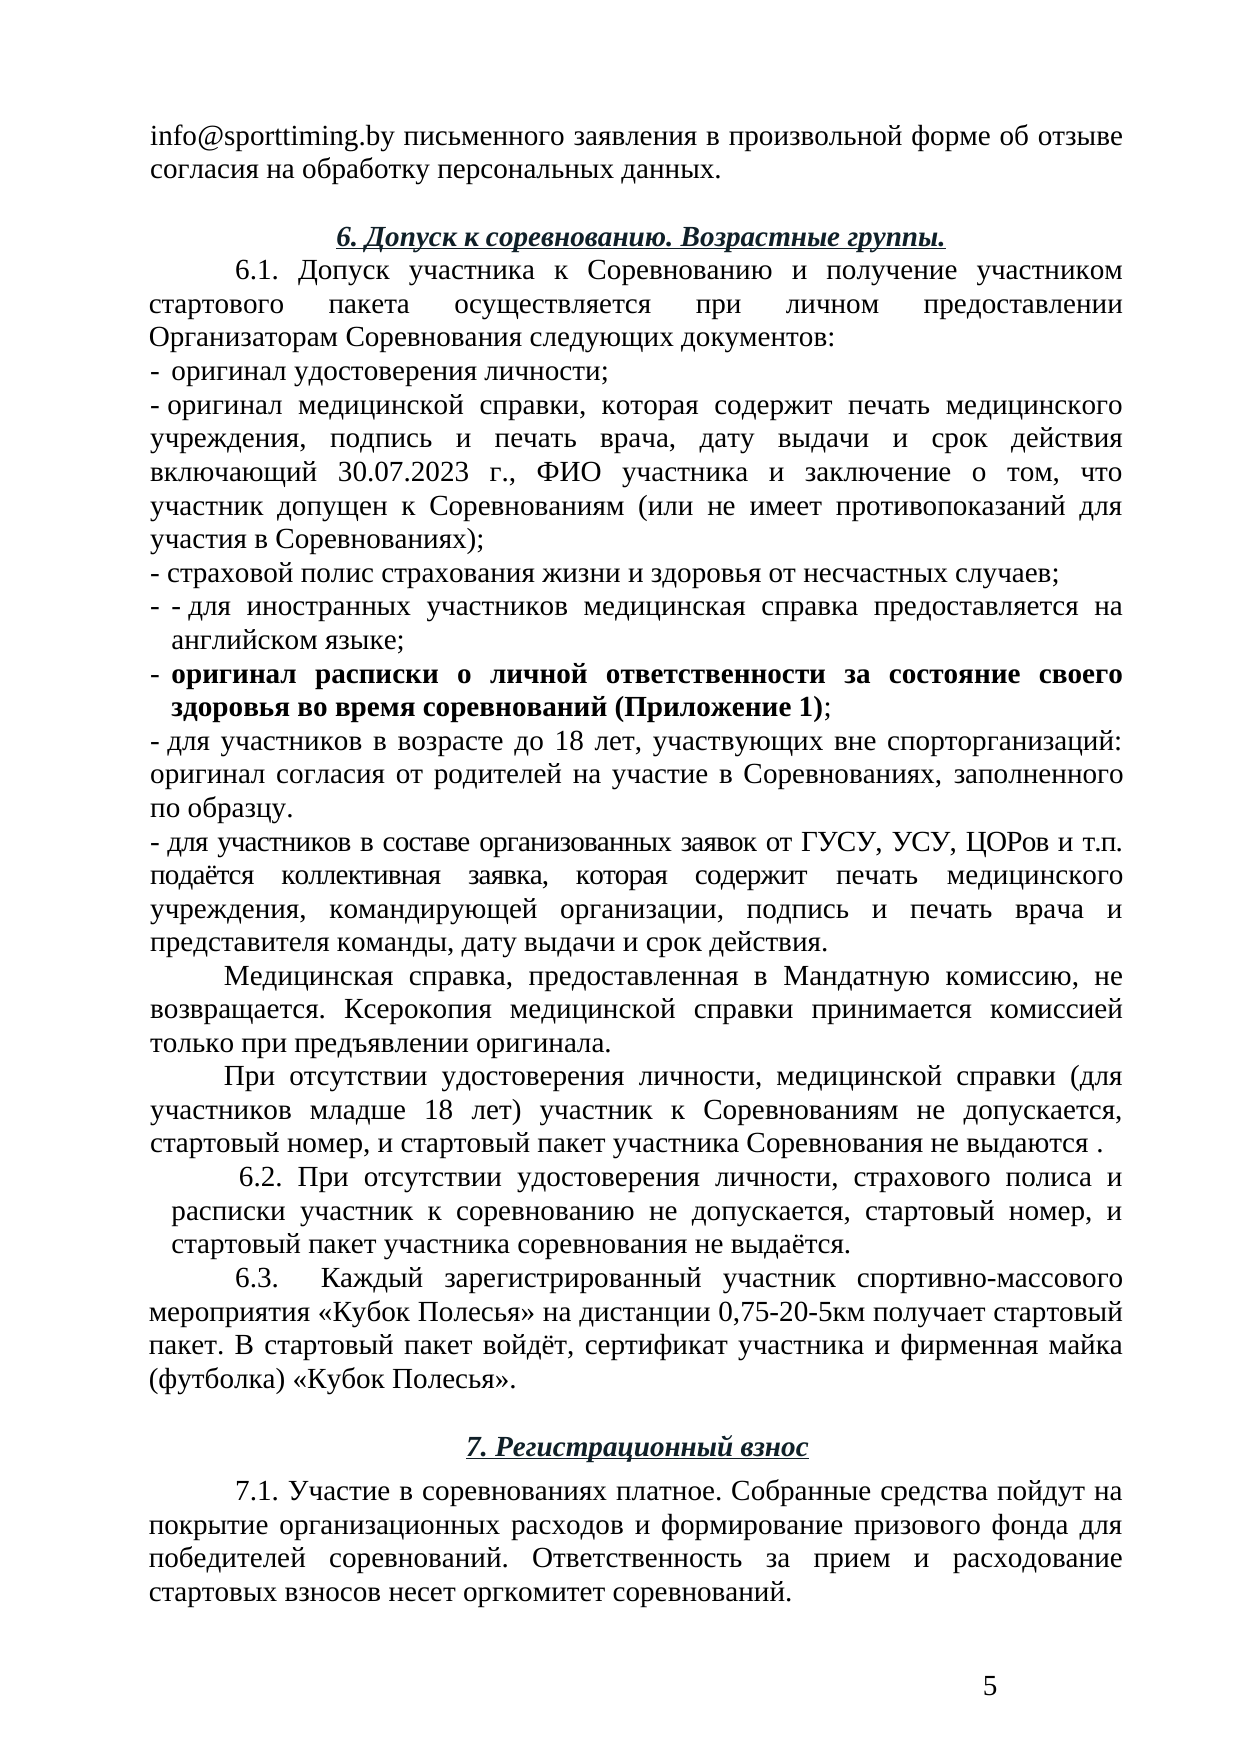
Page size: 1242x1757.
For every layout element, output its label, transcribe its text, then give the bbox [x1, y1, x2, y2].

list Допуск к соревнованию. Возрастные группы. [336, 219, 1123, 252]
text - оригинал медицинской справки, которая содержит печать медицинского учреждения, подпись и печать врача, дату выдачи и срок действия включающий 30.07.2023 г., ФИО участника и заключение о том, что участник допущен к Соревнованиям (или не имеет противопоказаний для участия в Соревнованиях); [150, 387, 1123, 555]
text 7.1. Участие в соревнованиях платное. Собранные средства пойдут на покрытие организационных расходов и формирование призового фонда для победителей соревнований. Ответственность за прием и расходование стартовых взносов несет оргкомитет соревнований. [148, 1473, 1123, 1608]
text Медицинская справка, предоставленная в Мандатную комиссию, не возвращается. Ксерокопия медицинской справки принимается комиссией только при предъявлении оригинала. [150, 958, 1123, 1058]
text При отсутствии удостоверения личности, медицинской справки (для участников младше 18 лет) участник к Соревнованиям не допускается, стартовый номер, и стартовый пакет участника Соревнования не выдаются . [150, 1058, 1123, 1159]
text - для участников в составе организованных заявок от ГУСУ, УСУ, ЦОРов и т.п. подаётся коллективная заявка, которая содержит печать медицинского учреждения, командирующей организации, подпись и печать врача и представителя команды, дату выдачи и срок действия. [150, 824, 1123, 958]
text 6.1. Допуск участника к Соревнованию и получение участником стартового пакета осуществляется при личном предоставлении Организаторам Соревнования следующих документов: [148, 252, 1123, 353]
text - для участников в возрасте до 18 лет, участвующих вне спорторганизаций: оригинал согласия от родителей на участие в Соревнованиях, заполненного по образцу. [150, 723, 1123, 824]
list оригинал расписки о личной ответственности за состояние своего здоровья во время соревнований (Приложение 1); [150, 656, 1123, 723]
list 6.2. При отсутствии удостоверения личности, страхового полиса и расписки участник к соревнованию не допускается, стартовый номер, и стартовый пакет участника соревнования не выдаётся. [171, 1159, 1123, 1260]
list - для иностранных участников медицинская справка предоставляется на английском языке; [150, 588, 1123, 655]
text - страховой полис страхования жизни и здоровья от несчастных случаев; [150, 555, 1123, 588]
list оригинал удостоверения личности; [150, 353, 1123, 387]
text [150, 118, 1123, 185]
subtitle 7. Регистрационный взнос [150, 1429, 1127, 1462]
text 6.3. Каждый зарегистрированный участник спортивно-массового мероприятия «Кубок Полесья» на дистанции 0,75-20-5км получает стартовый пакет. В стартовый пакет войдёт, сертификат участника и фирменная майка (футболка) «Кубок Полесья». [148, 1260, 1123, 1394]
